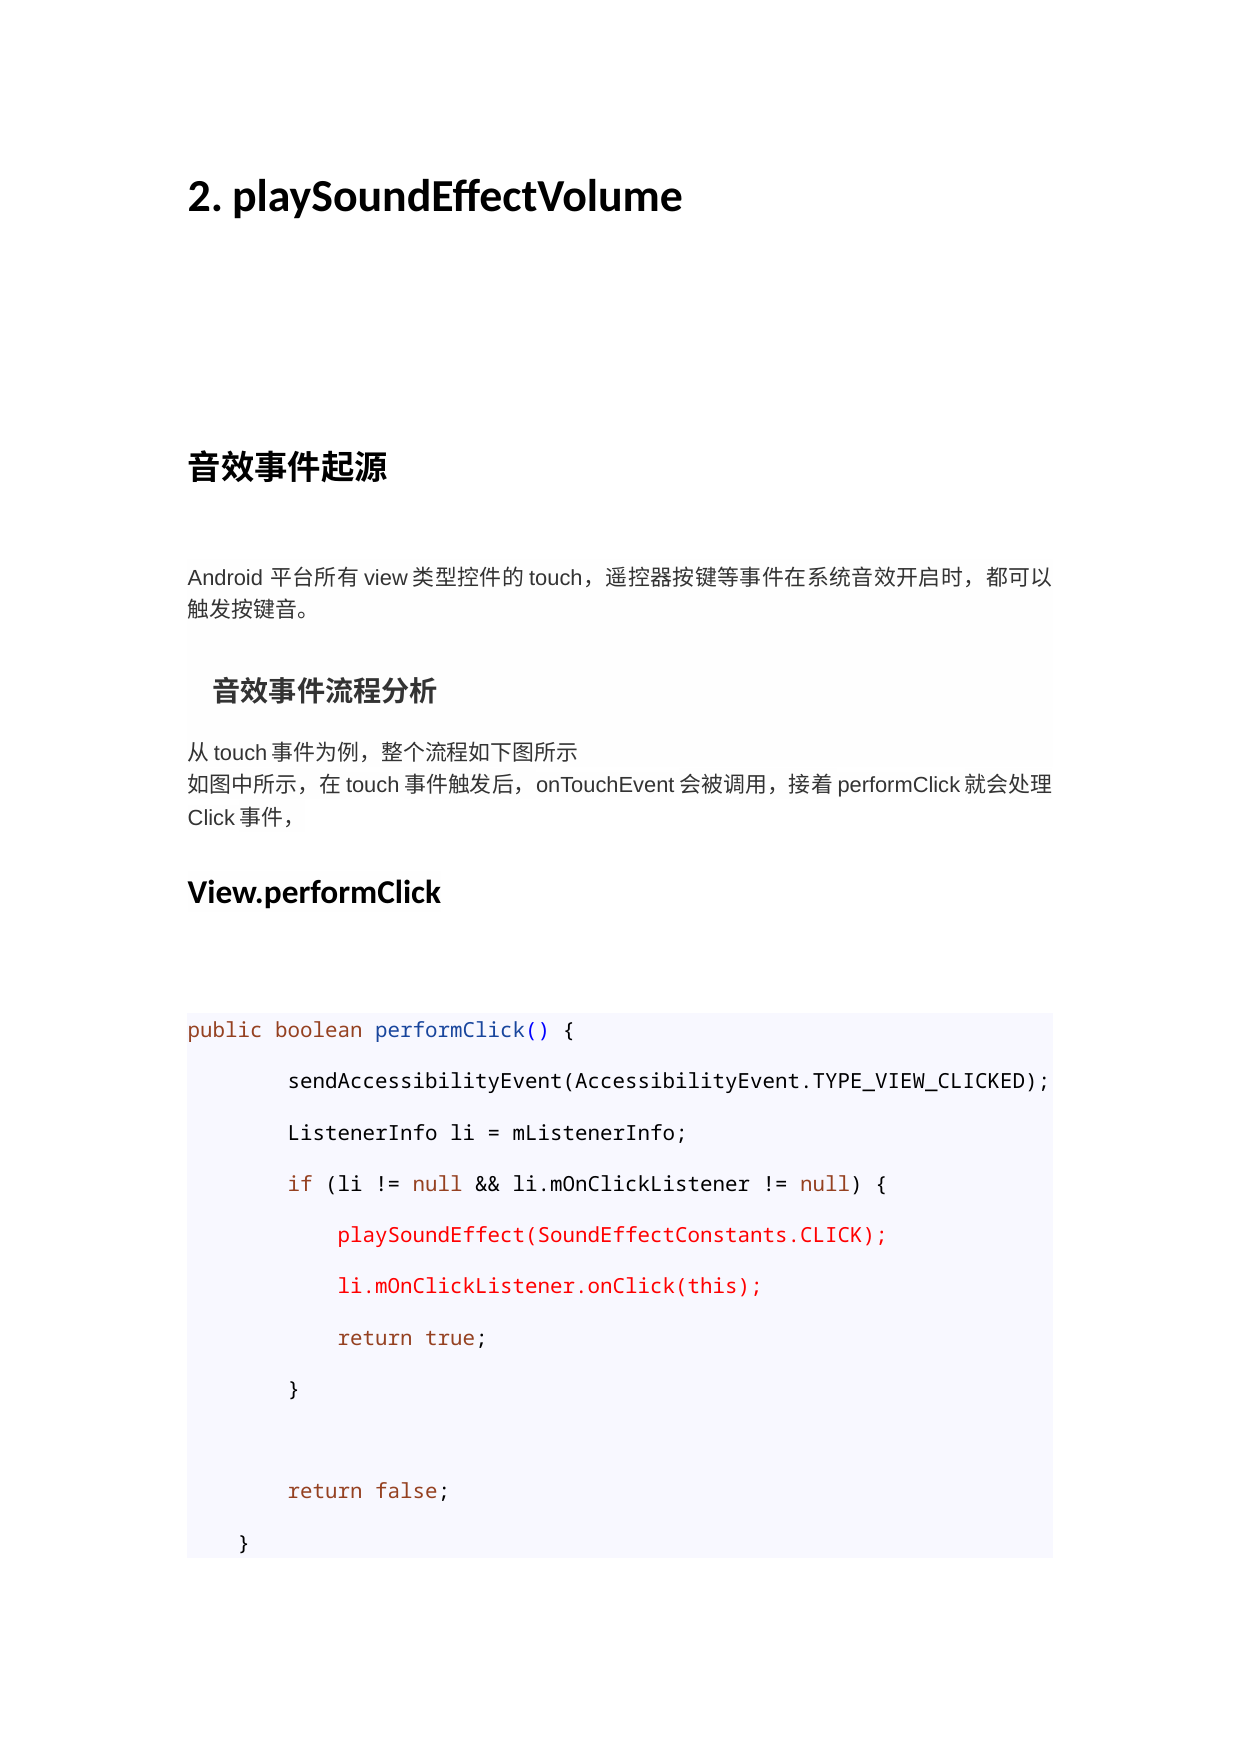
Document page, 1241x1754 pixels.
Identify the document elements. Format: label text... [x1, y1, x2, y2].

text return false; [187, 1474, 1053, 1507]
text 如图中所示，在touch事件触发后，onTouchEvent会被调用，接着performClick就会处理Click事件， [187, 767, 1053, 832]
text } [187, 1372, 1053, 1404]
text Android 平台所有view类型控件的touch，遥控器按键等事件在系统音效开启时，都可以触发按键音。 [187, 559, 1053, 624]
text li.mOnClickListener.onClick(this); [187, 1269, 1053, 1302]
text } [187, 1526, 1053, 1558]
text return true; [187, 1321, 1053, 1353]
text public boolean performClick() { [187, 1013, 1053, 1046]
subtitle 音效事件起源 [187, 432, 1053, 497]
subtitle playSoundEffectVolume [187, 162, 1053, 227]
subtitle 音效事件流程分析 [187, 657, 1053, 722]
text 从touch事件为例，整个流程如下图所示 [187, 734, 1053, 767]
text playSoundEffect(SoundEffectConstants.CLICK); [187, 1218, 1053, 1251]
text sendAccessibilityEvent(AccessibilityEvent.TYPE_VIEW_CLICKED); [187, 1064, 1053, 1097]
text ListenerInfo li = mListenerInfo; [187, 1116, 1053, 1148]
text if (li != null && li.mOnClickListener != null) { [187, 1167, 1053, 1199]
subtitle View.performClick [187, 859, 1053, 924]
